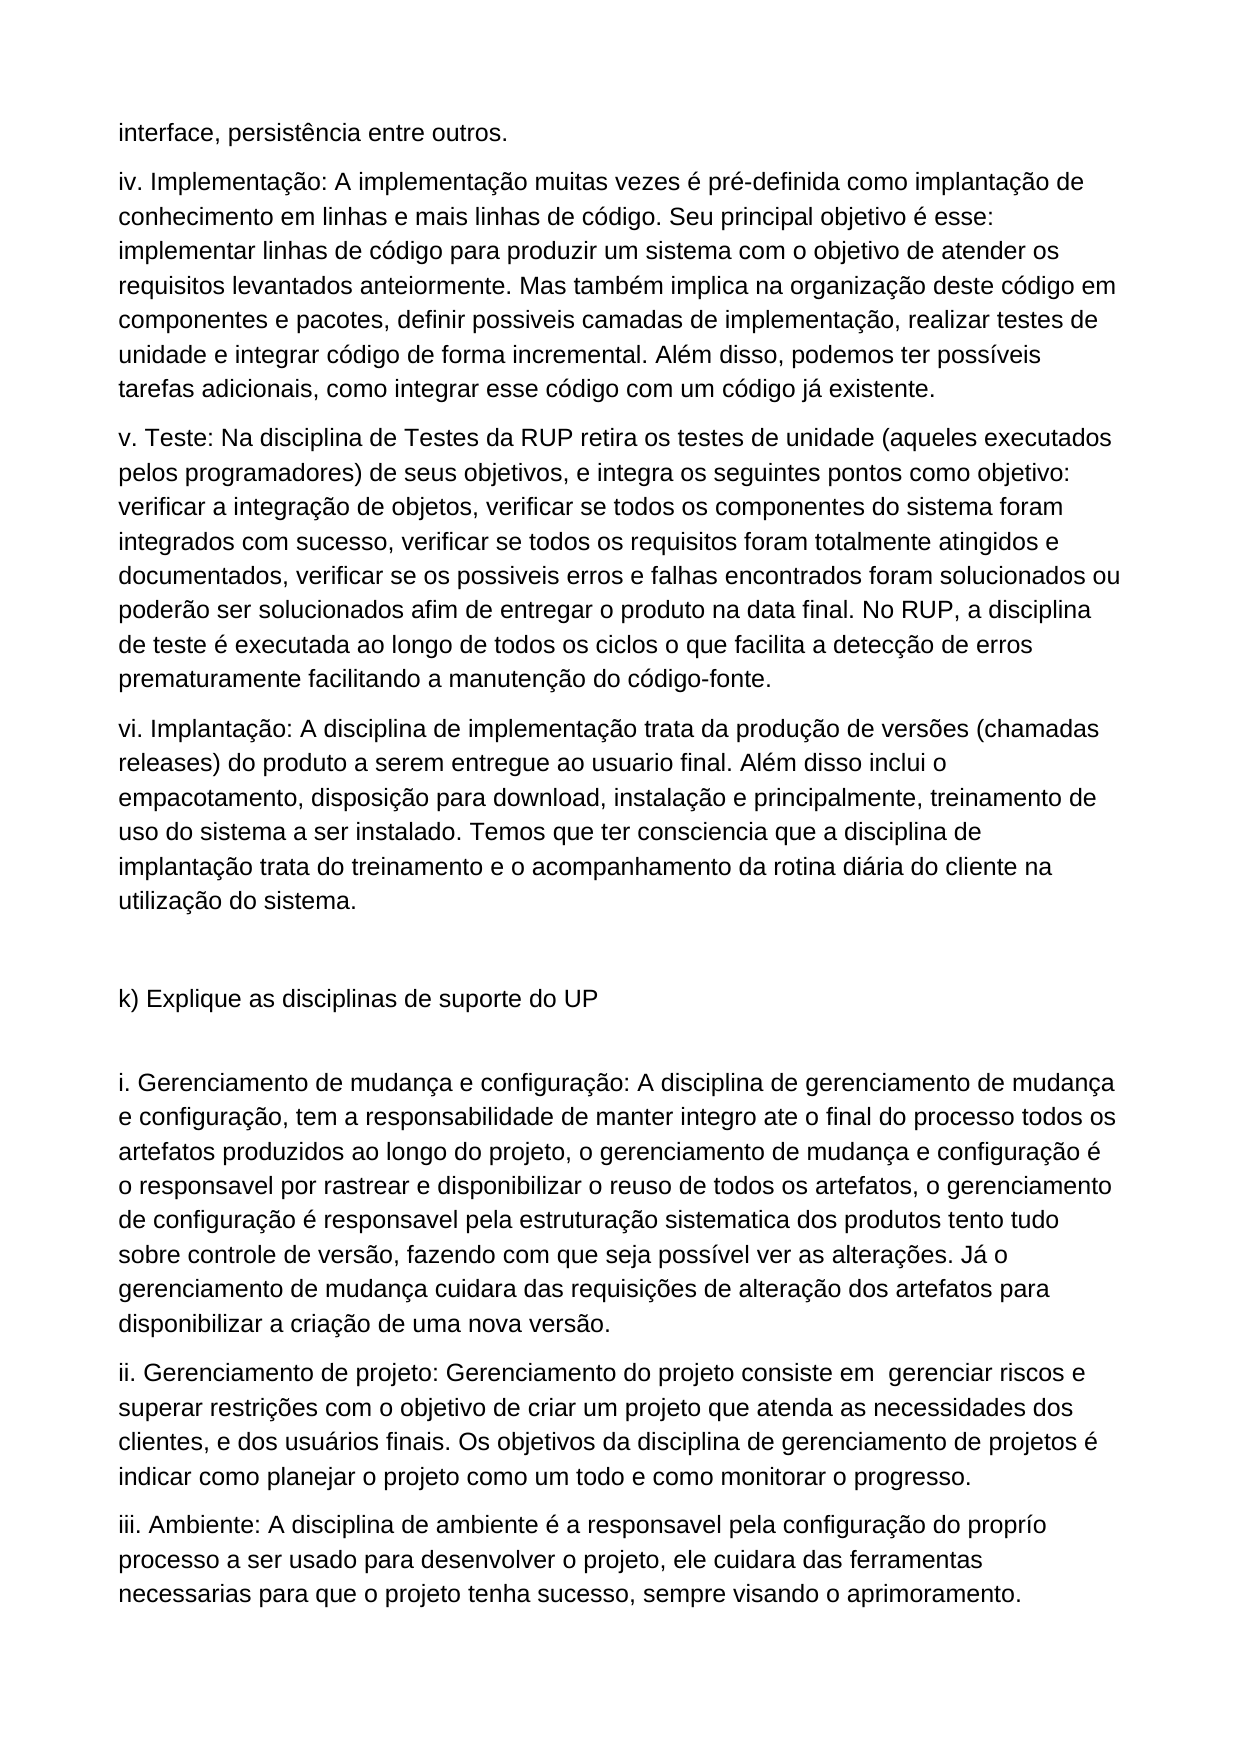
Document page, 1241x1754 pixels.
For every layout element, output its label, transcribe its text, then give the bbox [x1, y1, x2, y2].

text vi. Implantação: A disciplina de implementação trata da produção de versões (chamadas releases) do produto a serem entregue ao usuario final. Além disso inclui o empacotamento, disposição para download, instalação e principalmente, treinamento de uso do sistema a ser instalado. Temos que ter consciencia que a disciplina de implantação trata do treinamento e o acompanhamento da rotina diária do cliente na utilização do sistema. [118, 713, 1122, 915]
text iii. Ambiente: A disciplina de ambiente é a responsavel pela configuração do proprío processo a ser usado para desenvolver o projeto, ele cuidara das ferramentas necessarias para que o projeto tenha sucesso, sempre visando o aprimoramento. [118, 1511, 1122, 1608]
text ii. Gerenciamento de projeto: Gerenciamento do projeto consiste em gerenciar riscos e superar restrições com o objetivo de criar um projeto que atenda as necessidades dos clientes, e dos usuários finais. Os objetivos da disciplina de gerenciamento de projetos é indicar como planejar o projeto como um todo e como monitorar o progresso. [118, 1358, 1122, 1490]
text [118, 118, 1122, 147]
text k) Explique as disciplinas de suporte do UP [118, 984, 1122, 1047]
text iv. Implementação: A implementação muitas vezes é pré-definida como implantação de conhecimento em linhas e mais linhas de código. Seu principal objetivo é esse: implementar linhas de código para produzir um sistema com o objetivo de atender os requisitos levantados anteiormente. Mas também implica na organização deste código em componentes e pacotes, definir possiveis camadas de implementação, realizar testes de unidade e integrar código de forma incremental. Além disso, podemos ter possíveis tarefas adicionais, como integrar esse código com um código já existente. [118, 167, 1122, 403]
text i. Gerenciamento de mudança e configuração: A disciplina de gerenciamento de mudança e configuração, tem a responsabilidade de manter integro ate o final do processo todos os artefatos produzidos ao longo do projeto, o gerenciamento de mudança e configuração é o responsavel por rastrear e disponibilizar o reuso de todos os artefatos, o gerenciamento de configuração é responsavel pela estruturação sistematica dos produtos tento tudo sobre controle de versão, fazendo com que seja possível ver as alterações. Já o gerenciamento de mudança cuidara das requisições de alteração dos artefatos para disponibilizar a criação de uma nova versão. [118, 1068, 1122, 1338]
text v. Teste: Na disciplina de Testes da RUP retira os testes de unidade (aqueles executados pelos programadores) de seus objetivos, e integra os seguintes pontos como objetivo: verificar a integração de objetos, verificar se todos os componentes do sistema foram integrados com sucesso, verificar se todos os requisitos foram totalmente atingidos e documentados, verificar se os possiveis erros e falhas encontrados foram solucionados ou poderão ser solucionados afim de entregar o produto na data final. No RUP, a disciplina de teste é executada ao longo de todos os ciclos o que facilita a detecção de erros prematuramente facilitando a manutenção do código-fonte. [118, 423, 1122, 693]
